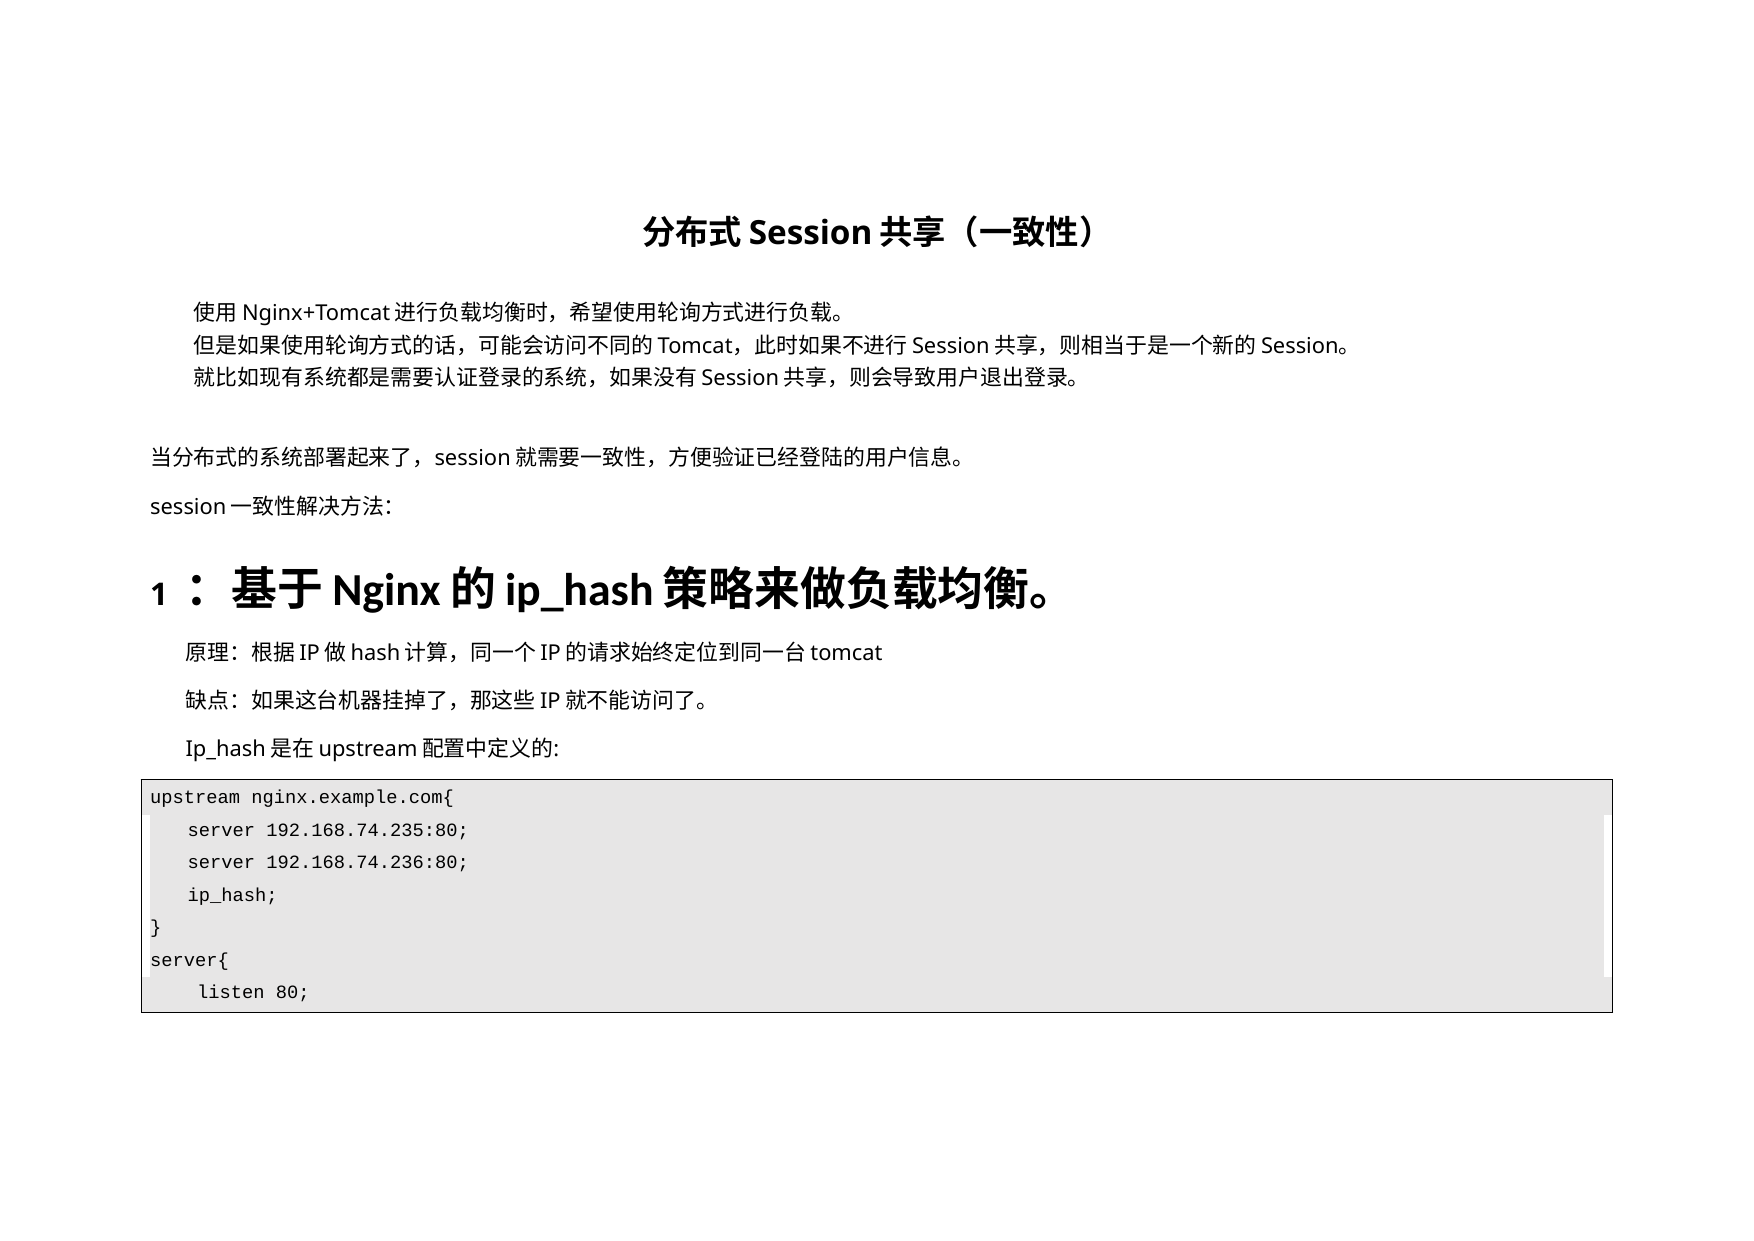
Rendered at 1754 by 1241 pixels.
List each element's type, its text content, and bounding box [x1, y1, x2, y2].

text 但是如果使用轮询方式的话，可能会访问不同的Tomcat，此时如果不进行Session共享，则相当于是一个新的Session。 [194, 328, 1604, 360]
text 使用Nginx+Tomcat进行负载均衡时，希望使用轮询方式进行负载。 [194, 295, 1604, 328]
text 缺点：如果这台机器挂掉了，那这些IP就不能访问了。 [185, 682, 1604, 715]
text listen 80; [142, 974, 1612, 1012]
text server 192.168.74.235:80; [150, 815, 1604, 847]
text 分布式Session共享（一致性） [150, 198, 1604, 263]
text 原理：根据IP做hash计算，同一个IP的请求始终定位到同一台tomcat [185, 634, 1604, 667]
text Ip_hash是在upstream配置中定义的: [185, 731, 1604, 763]
text 就比如现有系统都是需要认证登录的系统，如果没有Session共享，则会导致用户退出登录。 [194, 360, 1604, 393]
text server 192.168.74.236:80; [150, 847, 1604, 880]
text 当分布式的系统部署起来了，session就需要一致性，方便验证已经登陆的用户信息。 [150, 440, 1604, 472]
text server{ [150, 945, 1604, 974]
text } [150, 912, 1604, 945]
subtitle ：基于Nginx的ip_hash策略来做负载均衡。 [150, 537, 1604, 634]
text upstream nginx.example.com{ [142, 780, 1612, 815]
text ip_hash; [150, 880, 1604, 912]
text session一致性解决方法： [150, 488, 1604, 521]
